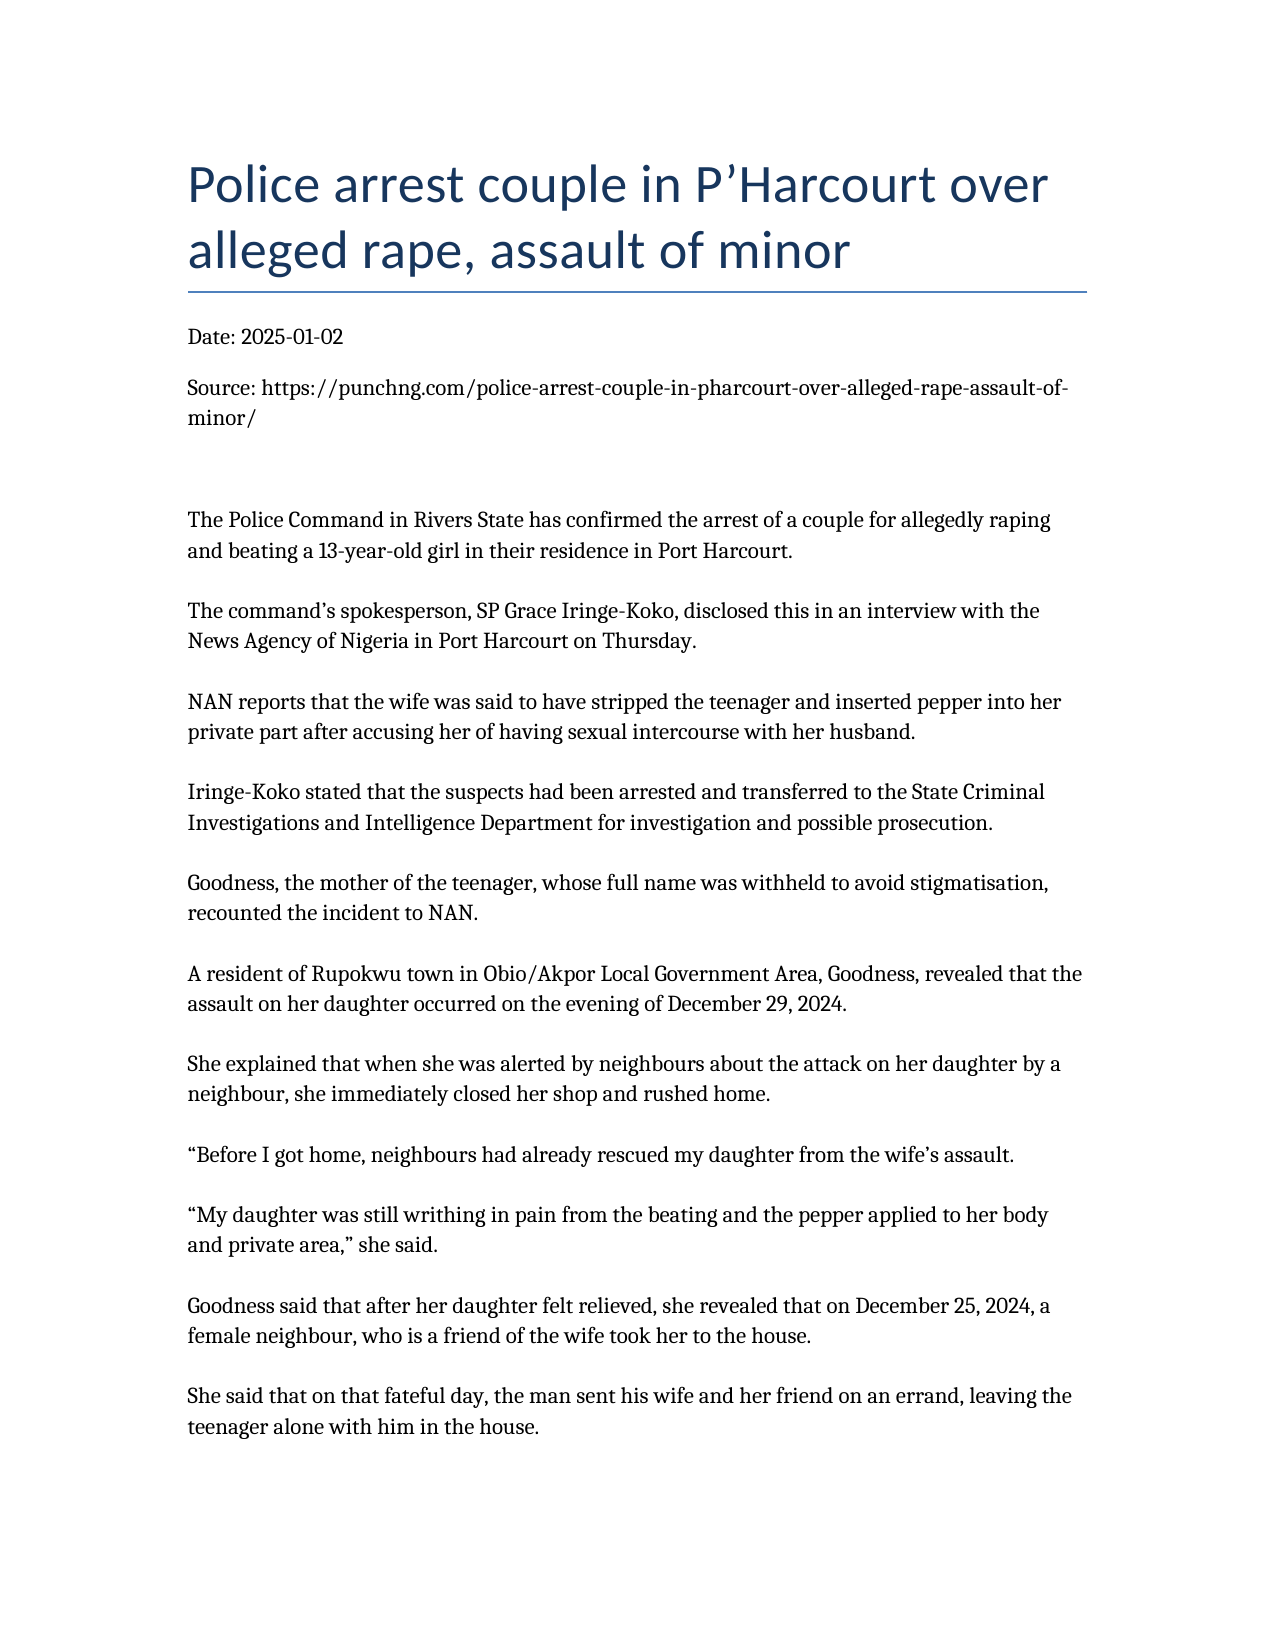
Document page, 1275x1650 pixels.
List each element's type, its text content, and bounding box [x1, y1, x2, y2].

text Source: https://punchng.com/police-arrest-couple-in-pharcourt-over-alleged-rape-assault-of-minor/ [187, 375, 1087, 432]
title Police arrest couple in P’Harcourt over alleged rape, assault of minor [187, 150, 1087, 293]
text Date: 2025-01-02 [187, 324, 1087, 350]
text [187, 507, 1087, 1470]
